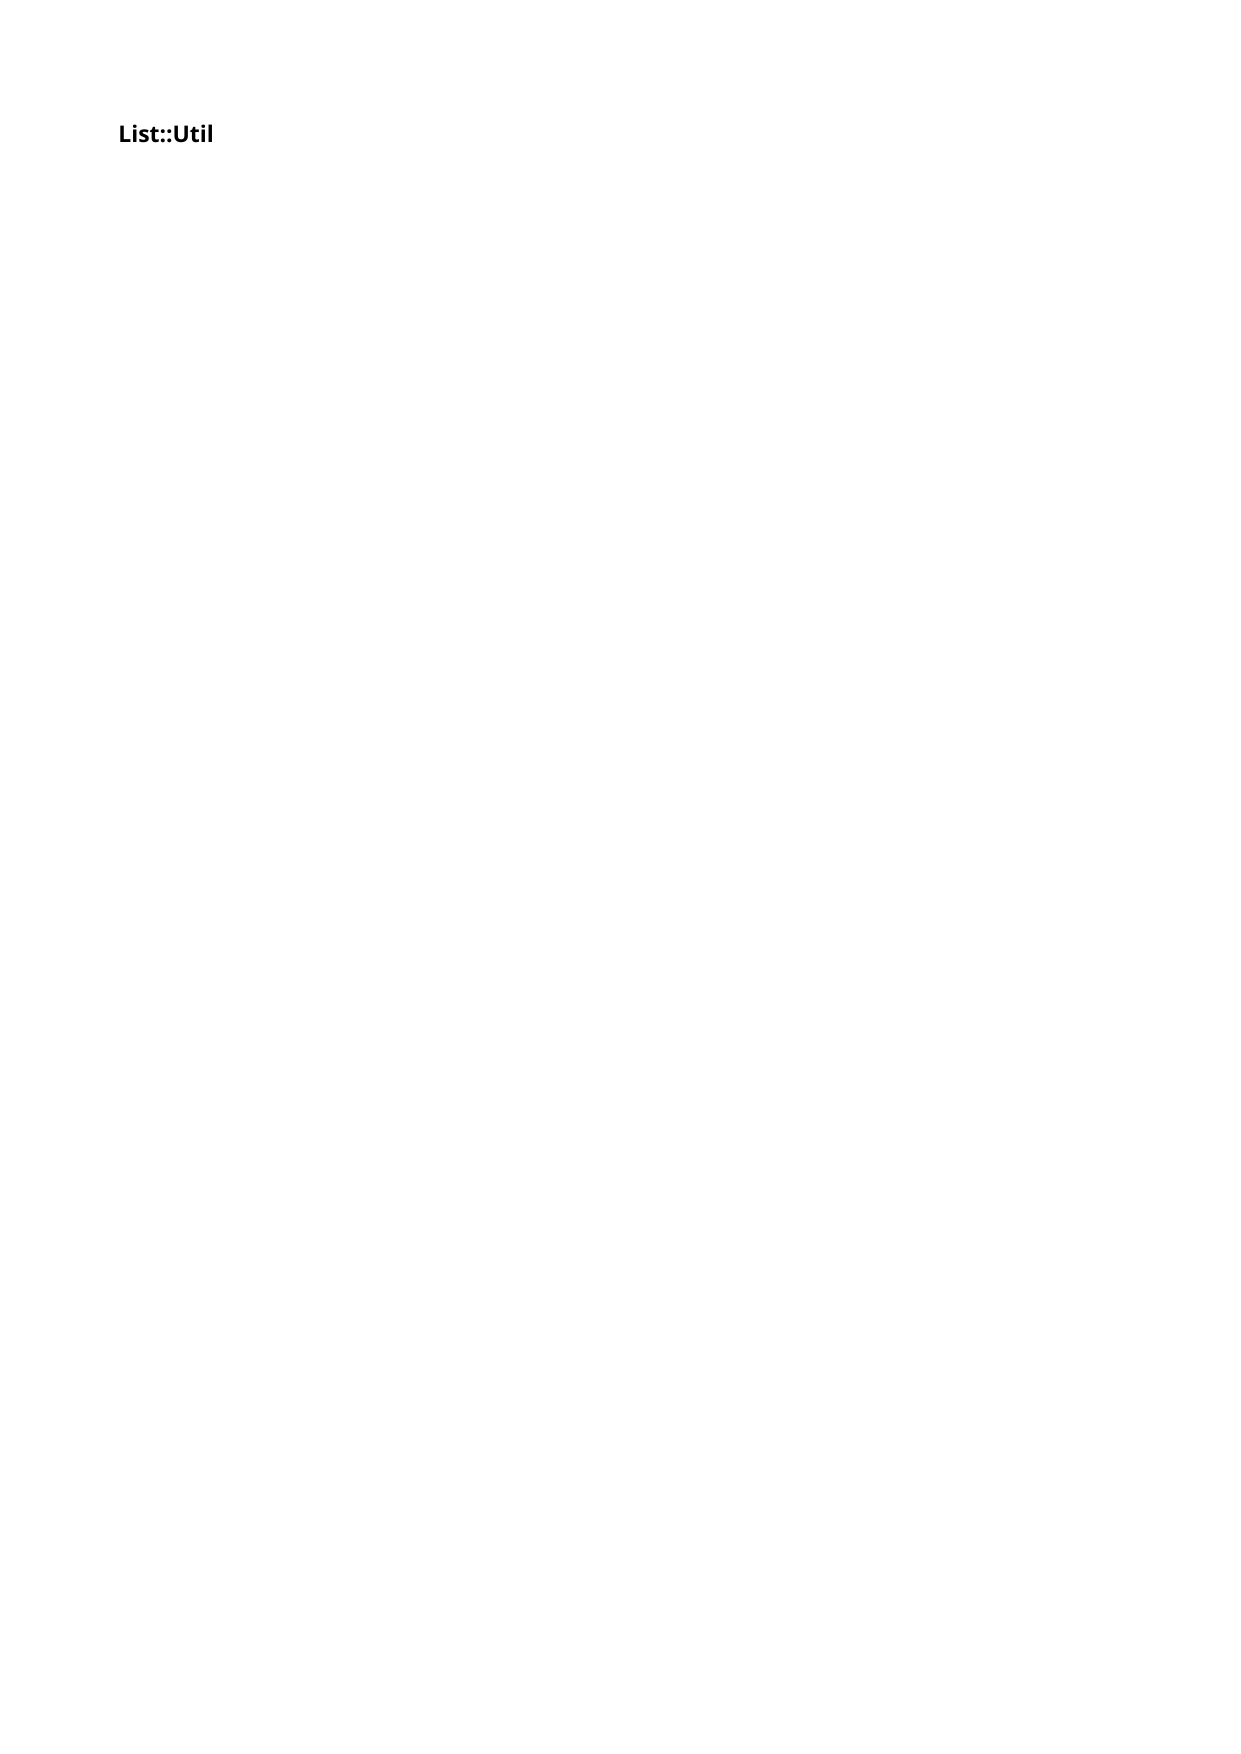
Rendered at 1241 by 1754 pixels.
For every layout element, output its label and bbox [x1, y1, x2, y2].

subtitle [118, 118, 1122, 149]
